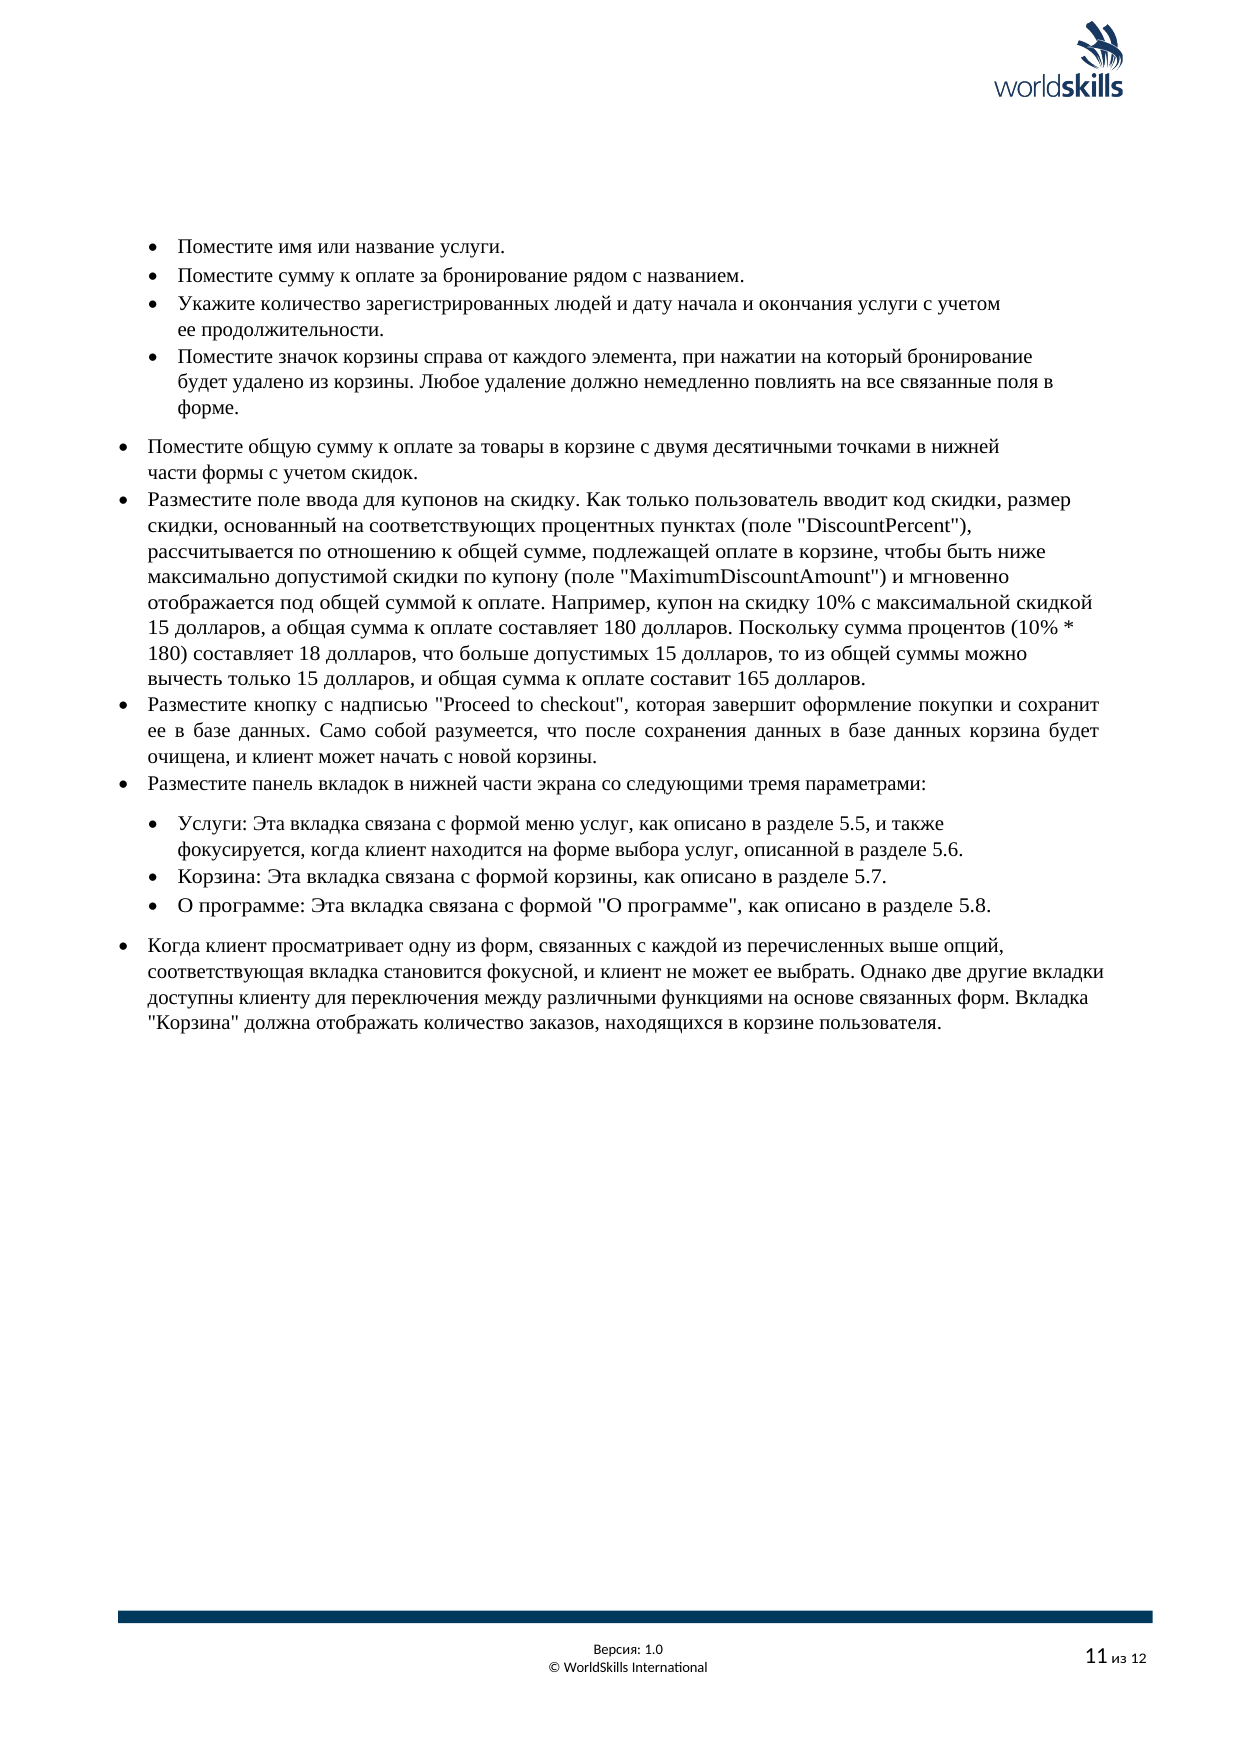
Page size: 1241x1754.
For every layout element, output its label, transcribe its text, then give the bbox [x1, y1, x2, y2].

list Разместите кнопку с надписью "Proceed to checkout", которая завершит оформление покупки и сохранит ее в базе данных. Само собой разумеется, что после сохранения данных в базе данных корзина будет очищена, и клиент может начать с новой корзины. [118, 692, 1101, 768]
list Поместите значок корзины справа от каждого элемента, при нажатии на который бронирование будет удалено из корзины. Любое удаление должно немедленно повлиять на все связанные поля в форме. [147, 343, 1070, 419]
list Корзина: Эта вкладка связана с формой корзины, как описано в разделе 5.7. [147, 864, 1140, 889]
list Укажите количество зарегистрированных людей и дату начала и окончания услуги с учетом ее продолжительности. [147, 290, 1019, 341]
picture [994, 20, 1123, 97]
list Поместите общую сумму к оплате за товары в корзине с двумя десятичными точками в нижней части формы с учетом скидок. [118, 433, 1052, 484]
list Разместите панель вкладок в нижней части экрана со следующими тремя параметрами: [118, 770, 1140, 795]
list Услуги: Эта вкладка связана с формой меню услуг, как описано в разделе 5.5, и также фокусируется, когда клиент находится на форме выбора услуг, описанной в разделе 5.6. [147, 811, 1070, 861]
list Поместите сумму к оплате за бронирование рядом с названием. [147, 262, 1140, 287]
list Разместите поле ввода для купонов на скидку. Как только пользователь вводит код скидки, размер скидки, основанный на соответствующих процентных пунктах (поле "DiscountPercent"), рассчитывается по отношению к общей сумме, подлежащей оплате в корзине, чтобы быть ниже максимально допустимой скидки по купону (поле "MaximumDiscountAmount") и мгновенно отображается под общей суммой к оплате. Например, купон на скидку 10% с максимальной скидкой 15 долларов, а общая сумма к оплате составляет 180 долларов. Поскольку сумма процентов (10% * 180) составляет 18 долларов, что больше допустимых 15 долларов, то из общей суммы можно вычесть только 15 долларов, и общая сумма к оплате составит 165 долларов. [118, 487, 1094, 690]
list О программе: Эта вкладка связана с формой "О программе", как описано в разделе 5.8. [147, 892, 1140, 917]
list Поместите имя или название услуги. [147, 234, 1140, 259]
list Когда клиент просматривает одну из форм, связанных с каждой из перечисленных выше опций, соответствующая вкладка становится фокусной, и клиент не может ее выбрать. Однако две другие вкладки доступны клиенту для переключения между различными функциями на основе связанных форм. Вкладка "Корзина" должна отображать количество заказов, находящихся в корзине пользователя. [118, 932, 1106, 1034]
